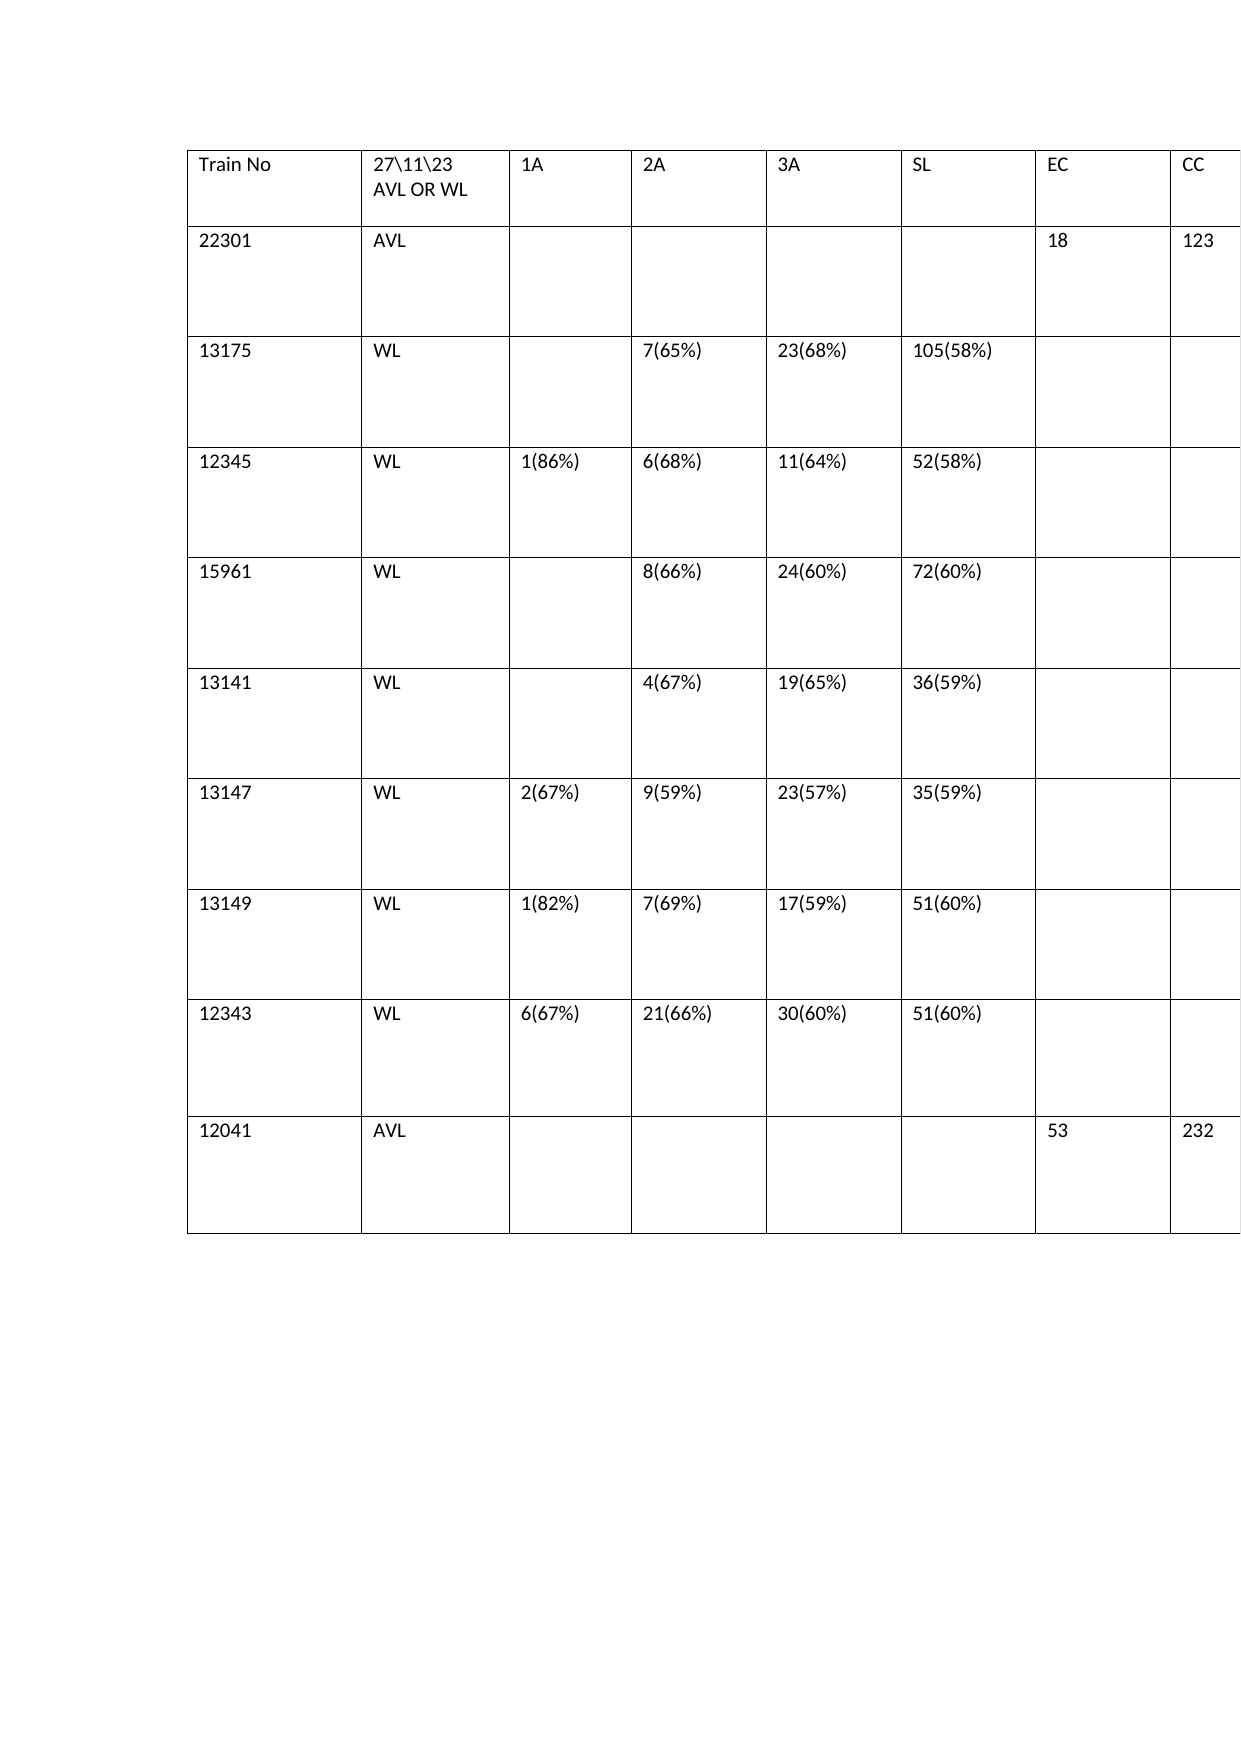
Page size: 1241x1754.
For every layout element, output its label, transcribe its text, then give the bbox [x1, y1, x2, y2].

table_cell [767, 1117, 901, 1233]
table_cell 23(57%) [767, 779, 901, 889]
table_header EC [1036, 151, 1170, 226]
table_cell [1036, 1000, 1170, 1116]
table_cell WL [362, 669, 509, 778]
table_cell WL [362, 448, 509, 557]
table_cell 12343 [188, 1000, 361, 1116]
table_cell [1036, 890, 1170, 999]
table_cell [902, 227, 1035, 336]
table_cell [1036, 779, 1170, 889]
table_cell 9(59%) [632, 779, 766, 889]
table_cell [1036, 558, 1170, 668]
table_cell 7(69%) [632, 890, 766, 999]
table_cell 7(65%) [632, 337, 766, 447]
table_cell 12041 [188, 1117, 361, 1233]
table_header 27\11\23 AVL OR WL [362, 151, 509, 226]
table_cell 1(86%) [510, 448, 631, 557]
table_header Train No [188, 151, 361, 226]
table_cell [902, 1117, 1035, 1233]
table_cell [1171, 1000, 1240, 1116]
table_cell WL [362, 337, 509, 447]
table_cell 123 [1171, 227, 1240, 336]
table_cell 105(58%) [902, 337, 1035, 447]
table_cell 13147 [188, 779, 361, 889]
table_cell [767, 227, 901, 336]
table_cell 6(67%) [510, 1000, 631, 1116]
table_header CC [1171, 151, 1240, 226]
table_cell 12345 [188, 448, 361, 557]
table_cell 232 [1171, 1117, 1240, 1233]
table_cell [1171, 558, 1240, 668]
table_cell [1171, 337, 1240, 447]
table_cell [1171, 448, 1240, 557]
table_header SL [902, 151, 1035, 226]
table_cell [1171, 890, 1240, 999]
table_cell 13141 [188, 669, 361, 778]
table_cell 36(59%) [902, 669, 1035, 778]
table_cell [510, 1117, 631, 1233]
table_cell 53 [1036, 1117, 1170, 1233]
table_cell 13175 [188, 337, 361, 447]
table_cell 4(67%) [632, 669, 766, 778]
table_cell 13149 [188, 890, 361, 999]
table_cell [1171, 669, 1240, 778]
table_cell 72(60%) [902, 558, 1035, 668]
table_cell 23(68%) [767, 337, 901, 447]
table_cell AVL [362, 227, 509, 336]
table_cell 52(58%) [902, 448, 1035, 557]
table_cell 11(64%) [767, 448, 901, 557]
table_cell WL [362, 1000, 509, 1116]
table_cell [632, 1117, 766, 1233]
table_cell 6(68%) [632, 448, 766, 557]
table_cell [510, 227, 631, 336]
table_cell WL [362, 558, 509, 668]
table_cell [1171, 779, 1240, 889]
table_cell AVL [362, 1117, 509, 1233]
table_cell 30(60%) [767, 1000, 901, 1116]
table_header 3A [767, 151, 901, 226]
table_cell 1(82%) [510, 890, 631, 999]
table_cell 2(67%) [510, 779, 631, 889]
table_cell 8(66%) [632, 558, 766, 668]
table_cell 35(59%) [902, 779, 1035, 889]
table_cell 22301 [188, 227, 361, 336]
table_cell [632, 227, 766, 336]
table_cell 19(65%) [767, 669, 901, 778]
table_cell WL [362, 779, 509, 889]
table_cell 24(60%) [767, 558, 901, 668]
table_cell 21(66%) [632, 1000, 766, 1116]
table_cell 51(60%) [902, 1000, 1035, 1116]
table_cell 15961 [188, 558, 361, 668]
table_cell 51(60%) [902, 890, 1035, 999]
table_cell [510, 558, 631, 668]
table_cell WL [362, 890, 509, 999]
table_cell [1036, 337, 1170, 447]
table_cell [1036, 669, 1170, 778]
table_cell 18 [1036, 227, 1170, 336]
table_header 1A [510, 151, 631, 226]
table_cell 17(59%) [767, 890, 901, 999]
table_header 2A [632, 151, 766, 226]
table_cell [510, 669, 631, 778]
table_cell [1036, 448, 1170, 557]
table_cell [510, 337, 631, 447]
